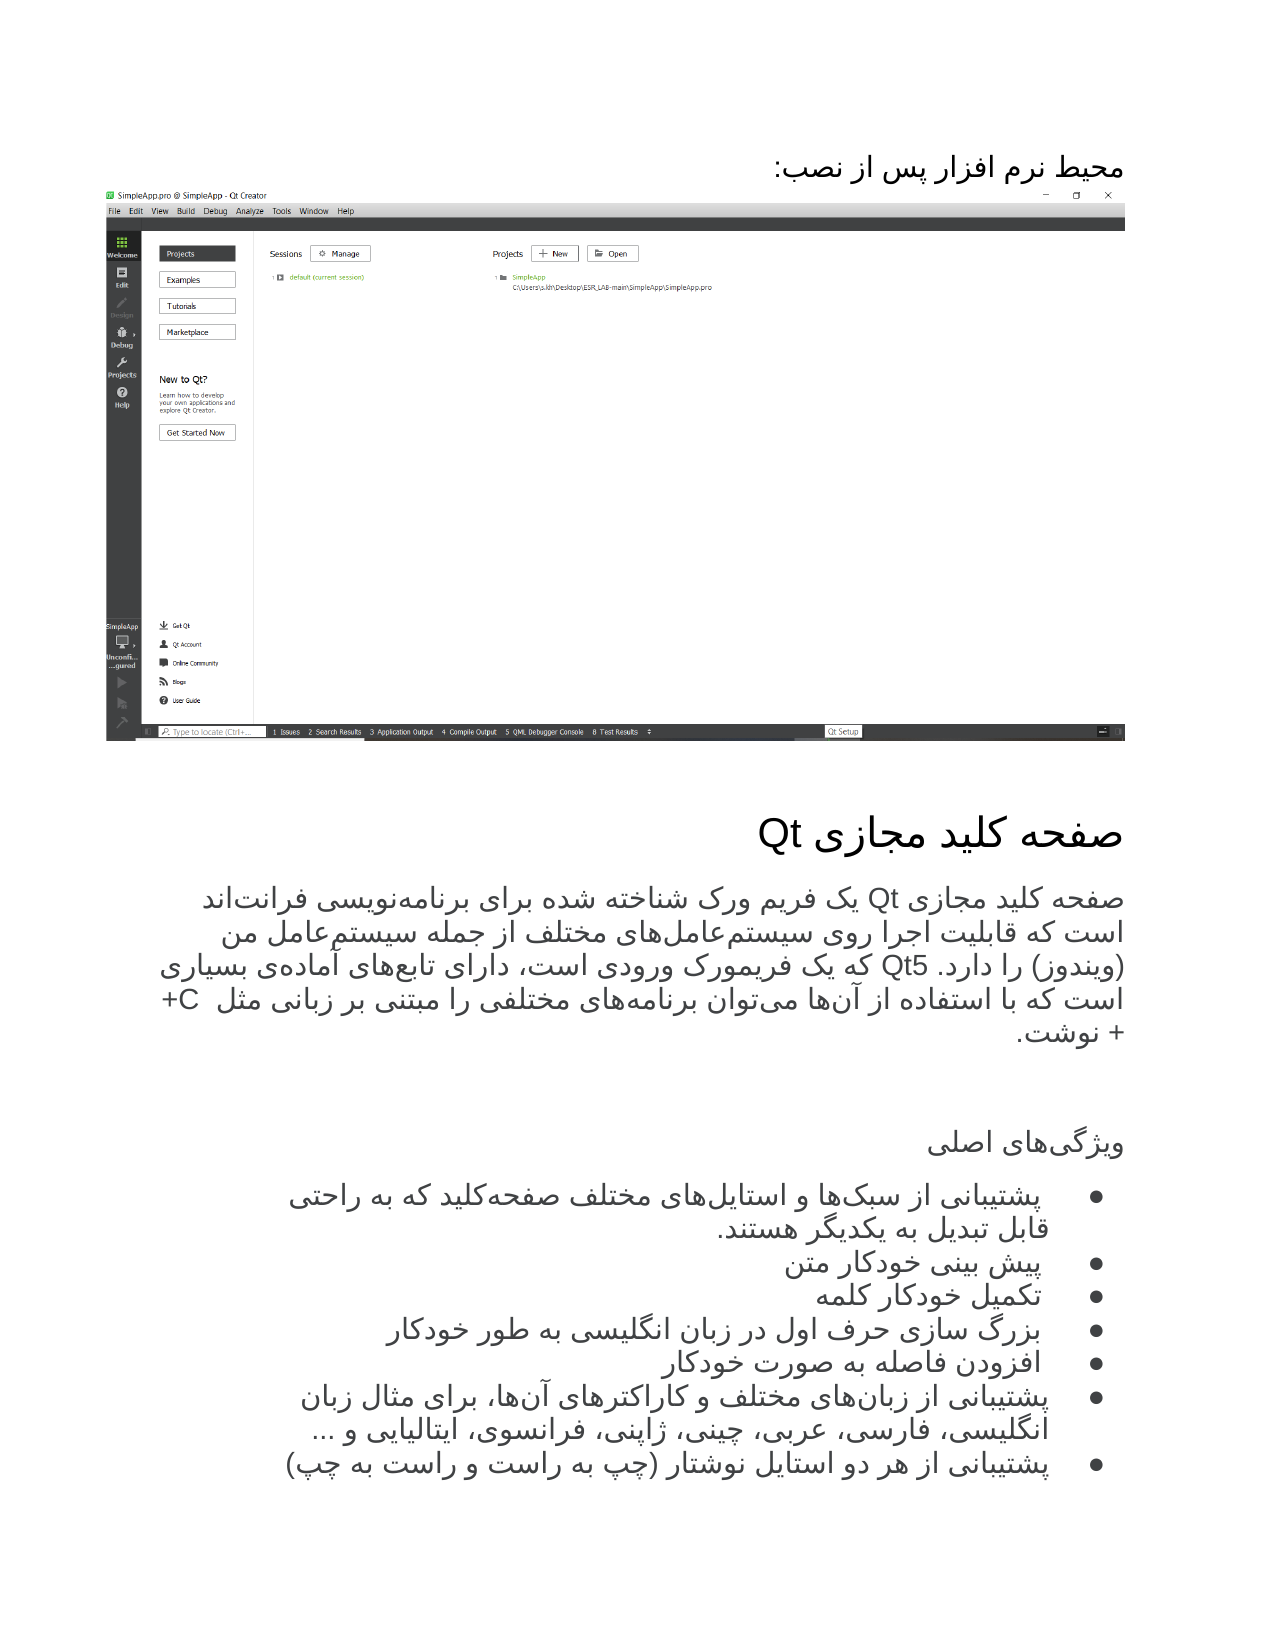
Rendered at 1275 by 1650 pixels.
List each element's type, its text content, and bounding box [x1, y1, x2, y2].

list پیش بینی خودکار متن [262, 1244, 1087, 1278]
list تکمیل خودکار کلمه [262, 1278, 1087, 1312]
list بزرگ سازی حرف اول در زبان انگلیسی به طور خودکار [262, 1312, 1087, 1345]
list پشتیبانی از سبک‌ها و استایل‌های مختلف صفحه‌کلید که به راحتی قابل تبدیل به یکدیگر هستند. [262, 1177, 1087, 1244]
picture [106, 188, 1125, 741]
list افزودن فاصله به صورت خودکار [262, 1345, 1087, 1379]
list پشتیبانی از هر دو استایل نوشتار (چپ به راست و راست به چپ) [262, 1446, 1087, 1479]
text صفحه کلید مجازی Qt یک فریم ورک شناخته شده برای برنامه‌نویسی فرانت‌اند است که قابلیت اجرا روی سیستم‌عامل‌های مختلف از جمله سیستم‌عامل من (ویندوز) را دارد. Qt5 که یک فریمورک ورودی است، دارای تابع‌های آماده‌ی بسیاری است که با استفاده از آن‌ها می‌توان برنامه‌های مختلفی را مبتنی بر زبانی مثل C++ نوشت. [150, 881, 1125, 1049]
text محیط نرم افزار پس از نصب: [150, 150, 1125, 183]
text ویژگی‌های اصلی [150, 1125, 1125, 1159]
list پشتیبانی از زبان‌های مختلف و کاراکترهای آن‌ها، برای مثال زبان انگلیسی، فارسی، عربی، چینی، ژاپنی، فرانسوی، ایتالیایی و ... [262, 1379, 1087, 1446]
subtitle صفحه کلید مجازی Qt [150, 808, 1125, 856]
